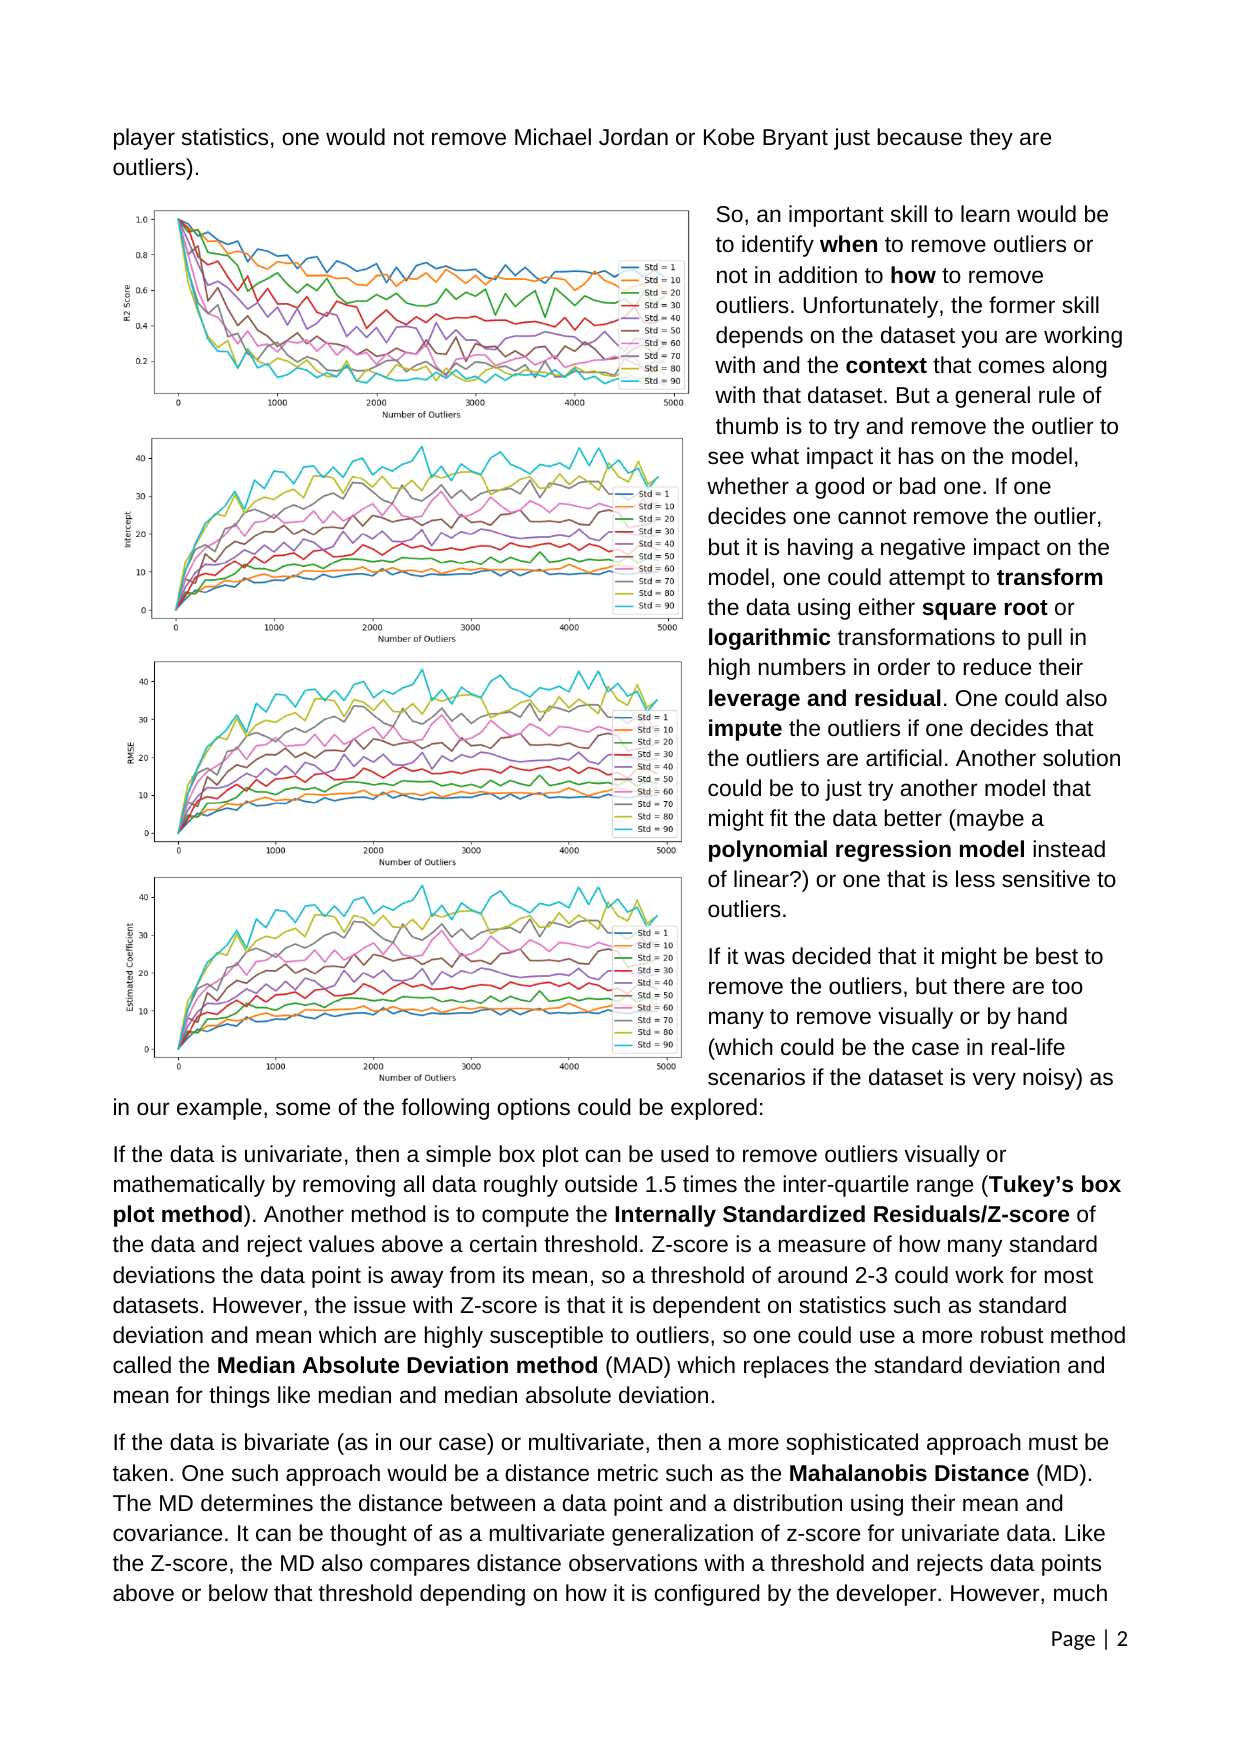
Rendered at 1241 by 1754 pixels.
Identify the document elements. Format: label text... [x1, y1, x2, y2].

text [112, 124, 1128, 181]
text If the data is univariate, then a simple box plot can be used to remove outliers visually or mathematically by removing all data roughly outside 1.5 times the inter-quartile range (Tukey’s box plot method). Another method is to compute the Internally Standardized Residuals/Z-score of the data and reject values above a certain threshold. Z-score is a measure of how many standard deviations the data point is away from its mean, so a threshold of around 2-3 could work for most datasets. However, the issue with Z-score is that it is dependent on statistics such as standard deviation and mean which are highly susceptible to outliers, so one could use a more robust method called the Median Absolute Deviation method (MAD) which replaces the standard deviation and mean for things like median and median absolute deviation. [112, 1141, 1128, 1409]
picture [112, 655, 689, 1091]
picture [112, 430, 689, 649]
picture [112, 201, 697, 423]
text If it was decided that it might be best to remove the outliers, but there are too many to remove visually or by hand (which could be the case in real-life scenarios if the dataset is very noisy) as in our example, some of the following options could be explored: [112, 943, 1128, 1120]
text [112, 1429, 1128, 1607]
